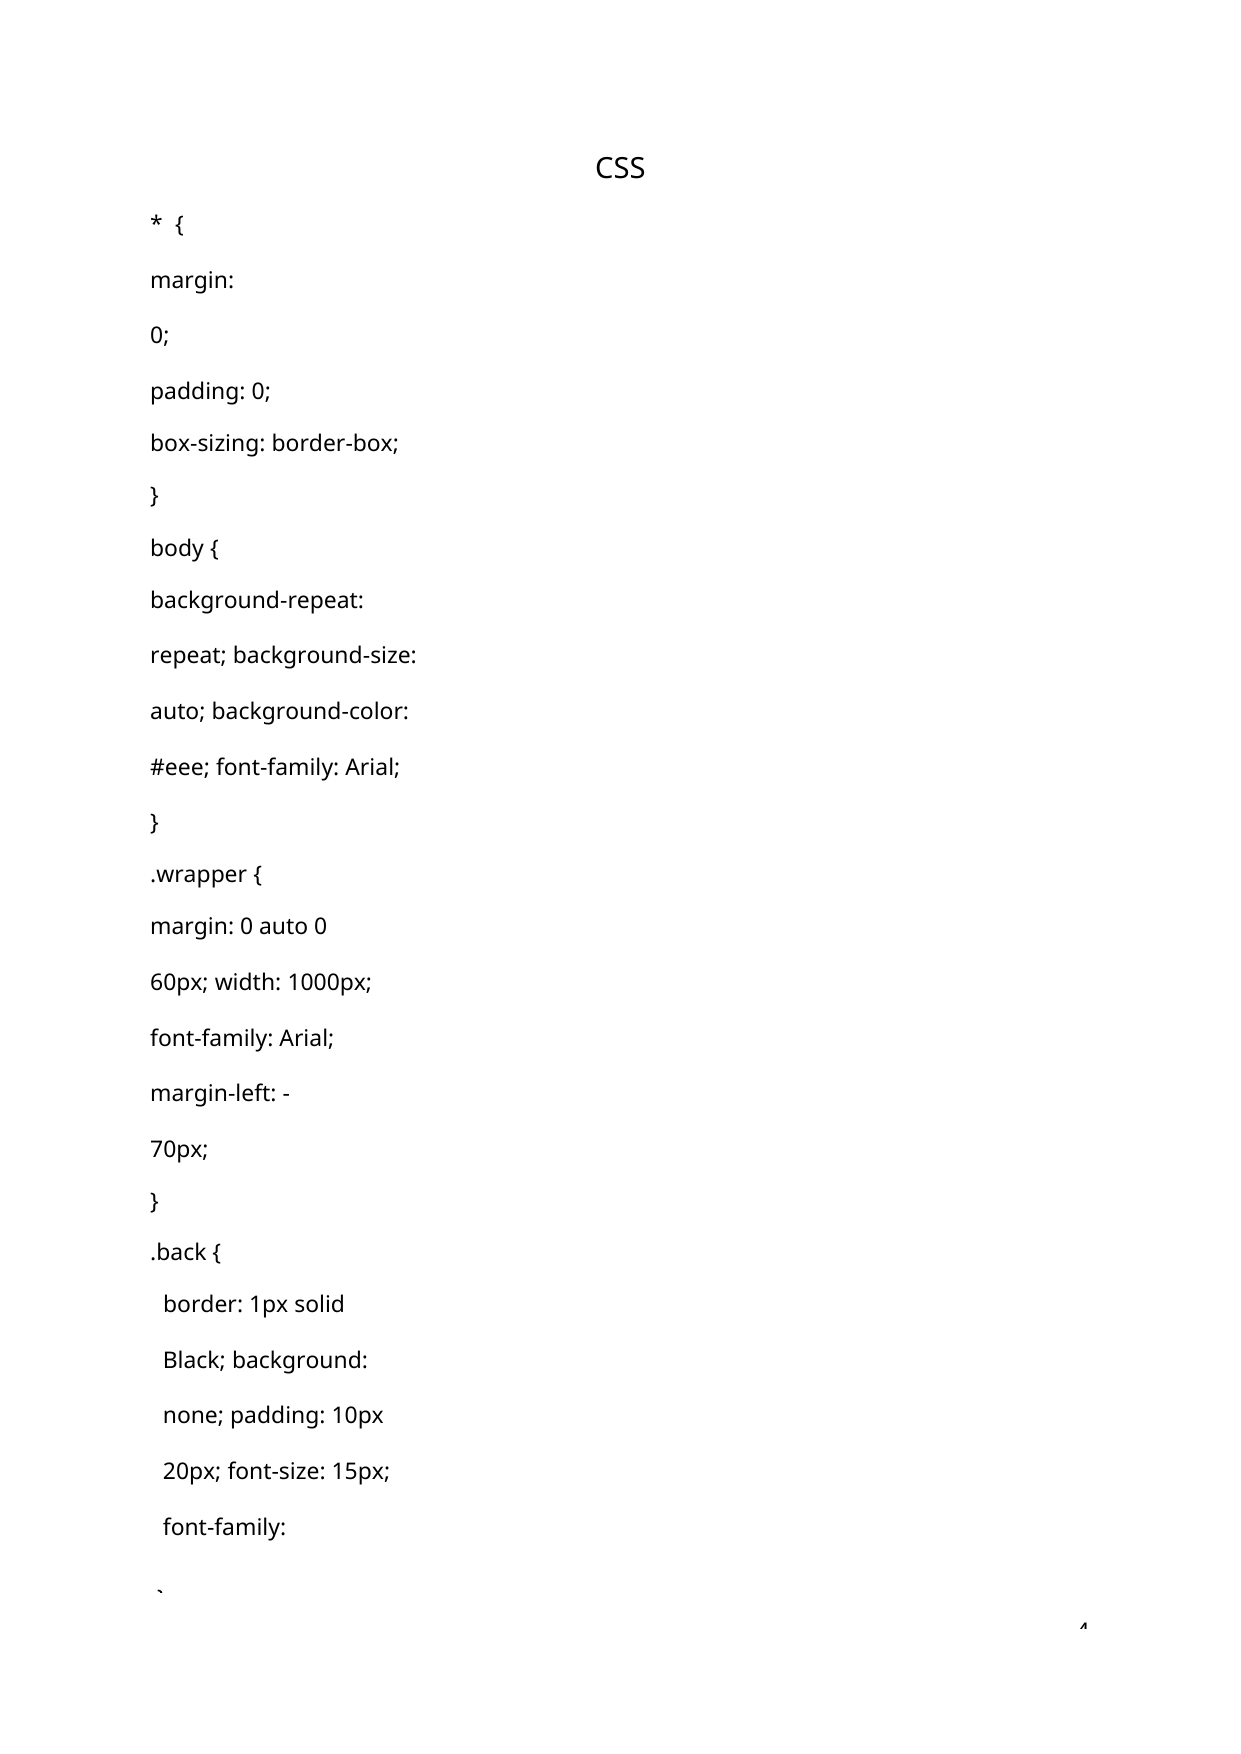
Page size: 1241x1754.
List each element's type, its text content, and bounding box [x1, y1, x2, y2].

text .back { [150, 1236, 1186, 1267]
text box-sizing: border-box; [150, 427, 1186, 459]
subtitle CSS [359, 148, 881, 187]
text } [150, 479, 1186, 511]
text font-family: Arial; margin-left: -70px; [150, 1022, 335, 1164]
text background-repeat: repeat; background-size: auto; background-color: #eee; font-family: Arial; [150, 584, 427, 782]
text body { [150, 531, 1186, 563]
text border: 1px solid Black; background: none; padding: 10px 20px; font-size: 15px; [163, 1288, 401, 1486]
text .wrapper { [150, 858, 1186, 890]
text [163, 1511, 350, 1542]
text margin: 0 auto 0 60px; width: 1000px; [150, 910, 380, 997]
text } [150, 1188, 1186, 1215]
text padding: 0; [150, 375, 1186, 407]
text * { margin: 0; [150, 208, 252, 351]
text } [150, 806, 1186, 837]
